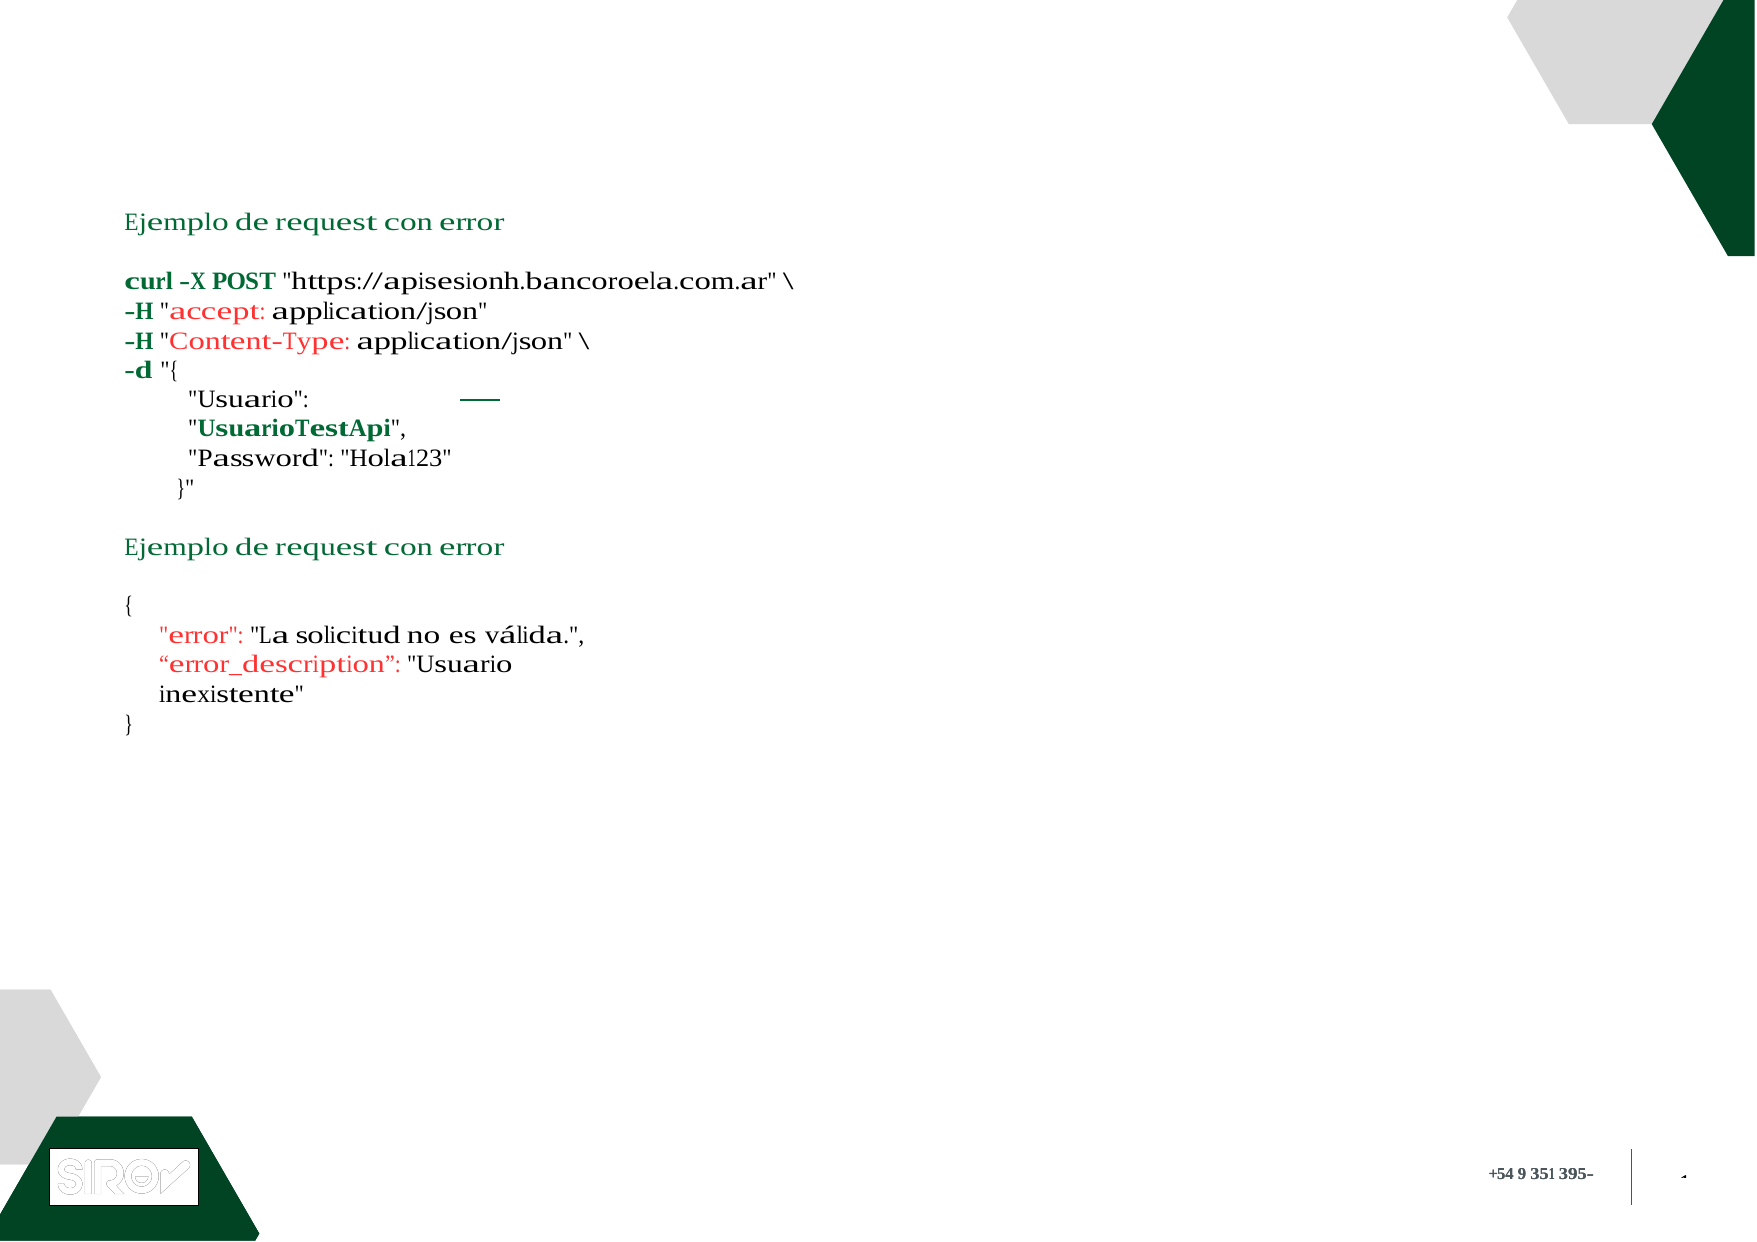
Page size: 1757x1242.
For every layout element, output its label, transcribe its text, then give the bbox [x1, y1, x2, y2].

text -H "accept: application/json" [124, 296, 1756, 325]
text } [124, 709, 1756, 737]
text { [124, 590, 1756, 619]
text }" [176, 473, 1756, 501]
text Ejemplo de request con error [124, 207, 1756, 236]
text -d "{ [124, 355, 1756, 382]
text "Usuario": "UsuarioTestApi", "Password": "Hola123" [188, 384, 521, 472]
picture [50, 1149, 198, 1205]
text curl -X POST "https://apisesionh.bancoroela.com.ar" \ [124, 266, 1756, 295]
text Ejemplo de request con error [124, 532, 1756, 559]
text "error": "La solicitud no es válida.", “error_description”: "Usuario inexistente" [159, 620, 644, 708]
text -H "Content-Type: application/json" \ [124, 326, 1756, 354]
